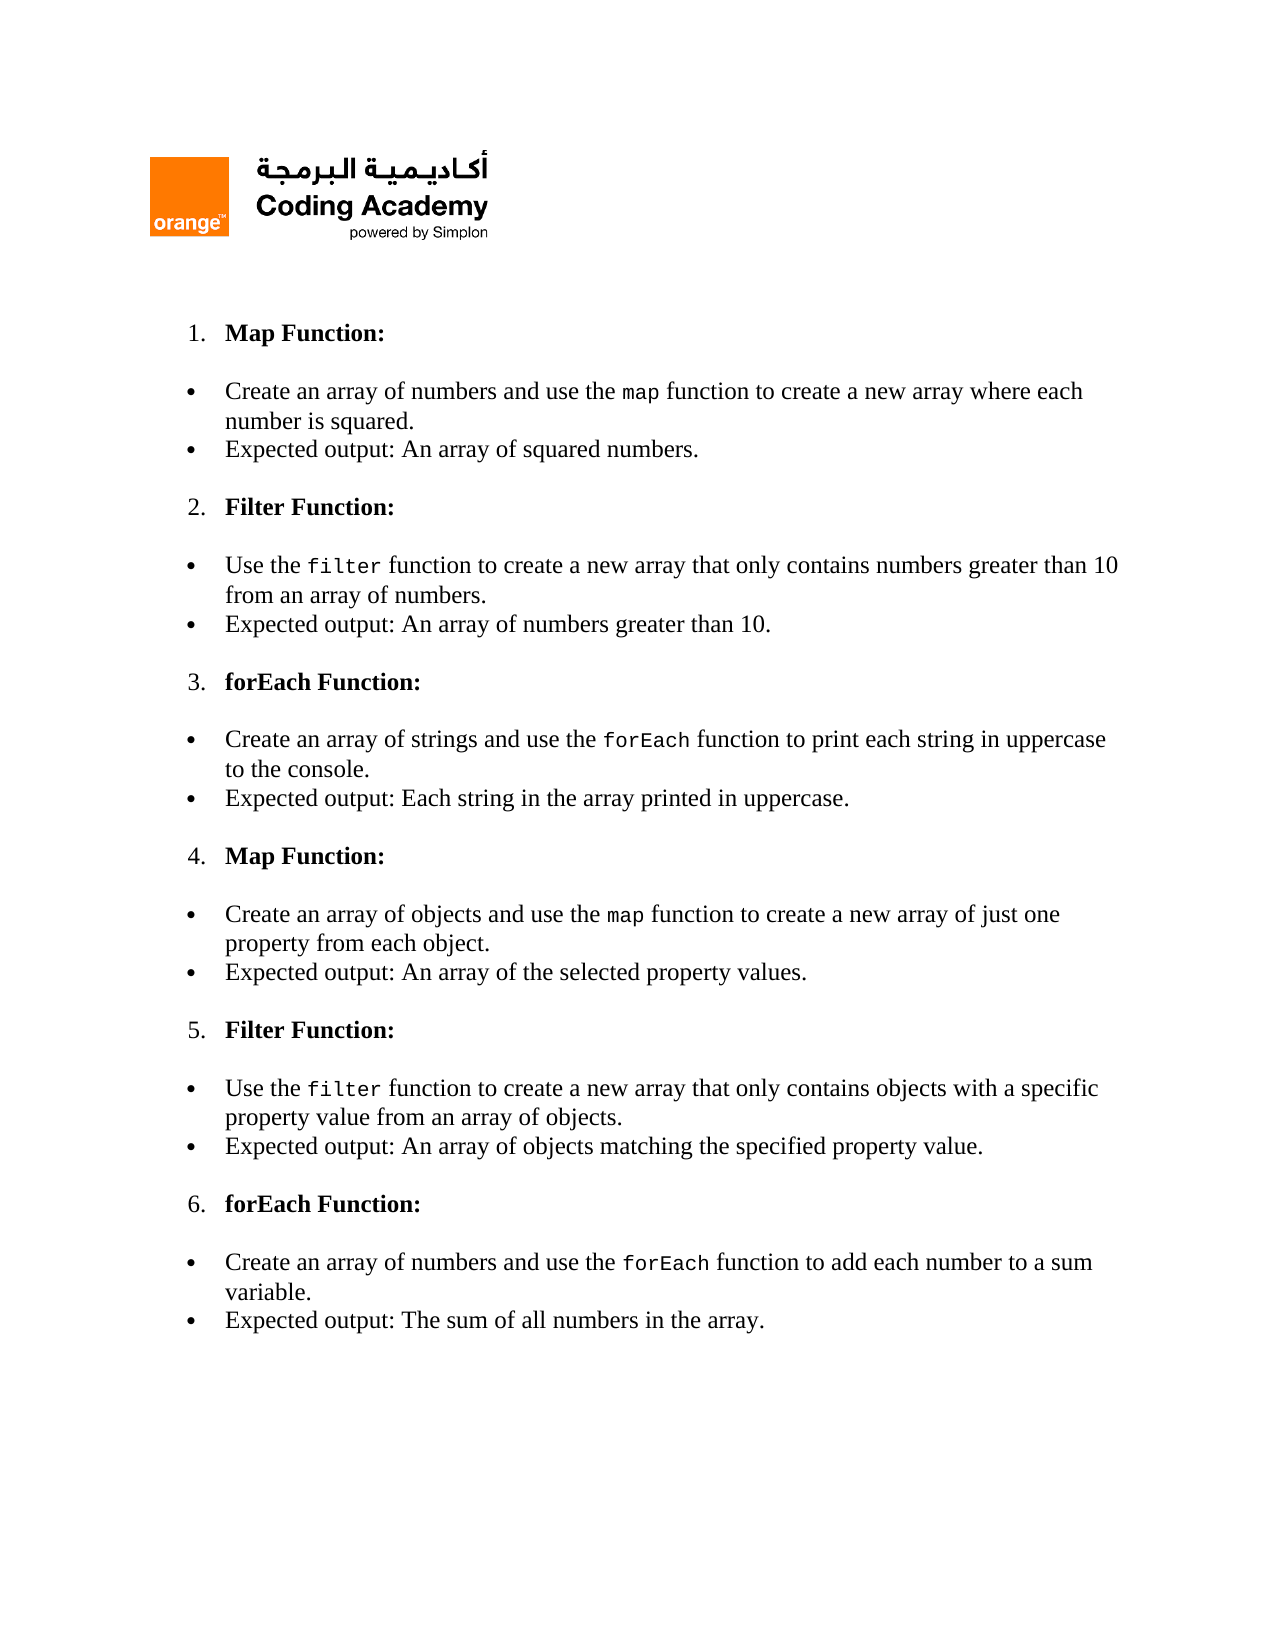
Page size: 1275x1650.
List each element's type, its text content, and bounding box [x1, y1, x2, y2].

list Expected output: An array of the selected property values. [187, 957, 1125, 986]
list Filter Function: [187, 492, 1125, 521]
list forEach Function: [187, 667, 1125, 695]
list Use the filter function to create a new array that only contains numbers greater than 10 from an array of numbers. [187, 550, 1125, 609]
list Create an array of numbers and use the forEach function to add each number to a sum variable. [187, 1247, 1125, 1305]
picture [150, 150, 488, 240]
list Map Function: [187, 841, 1125, 869]
list Expected output: An array of objects matching the specified property value. [187, 1131, 1125, 1160]
list Expected output: Each string in the array printed in uppercase. [187, 783, 1125, 812]
list Expected output: An array of numbers greater than 10. [187, 609, 1125, 637]
list Create an array of objects and use the map function to create a new array of just one property from each object. [187, 899, 1125, 957]
list Use the filter function to create a new array that only contains objects with a specific property value from an array of objects. [187, 1073, 1125, 1131]
list Expected output: An array of squared numbers. [187, 434, 1125, 463]
list Create an array of strings and use the forEach function to print each string in uppercase to the console. [187, 724, 1125, 783]
list Create an array of numbers and use the map function to create a new array where each number is squared. [187, 376, 1125, 434]
list Filter Function: [187, 1015, 1125, 1044]
list forEach Function: [187, 1189, 1125, 1218]
list Expected output: The sum of all numbers in the array. [187, 1305, 1125, 1334]
list Map Function: [187, 318, 1125, 347]
